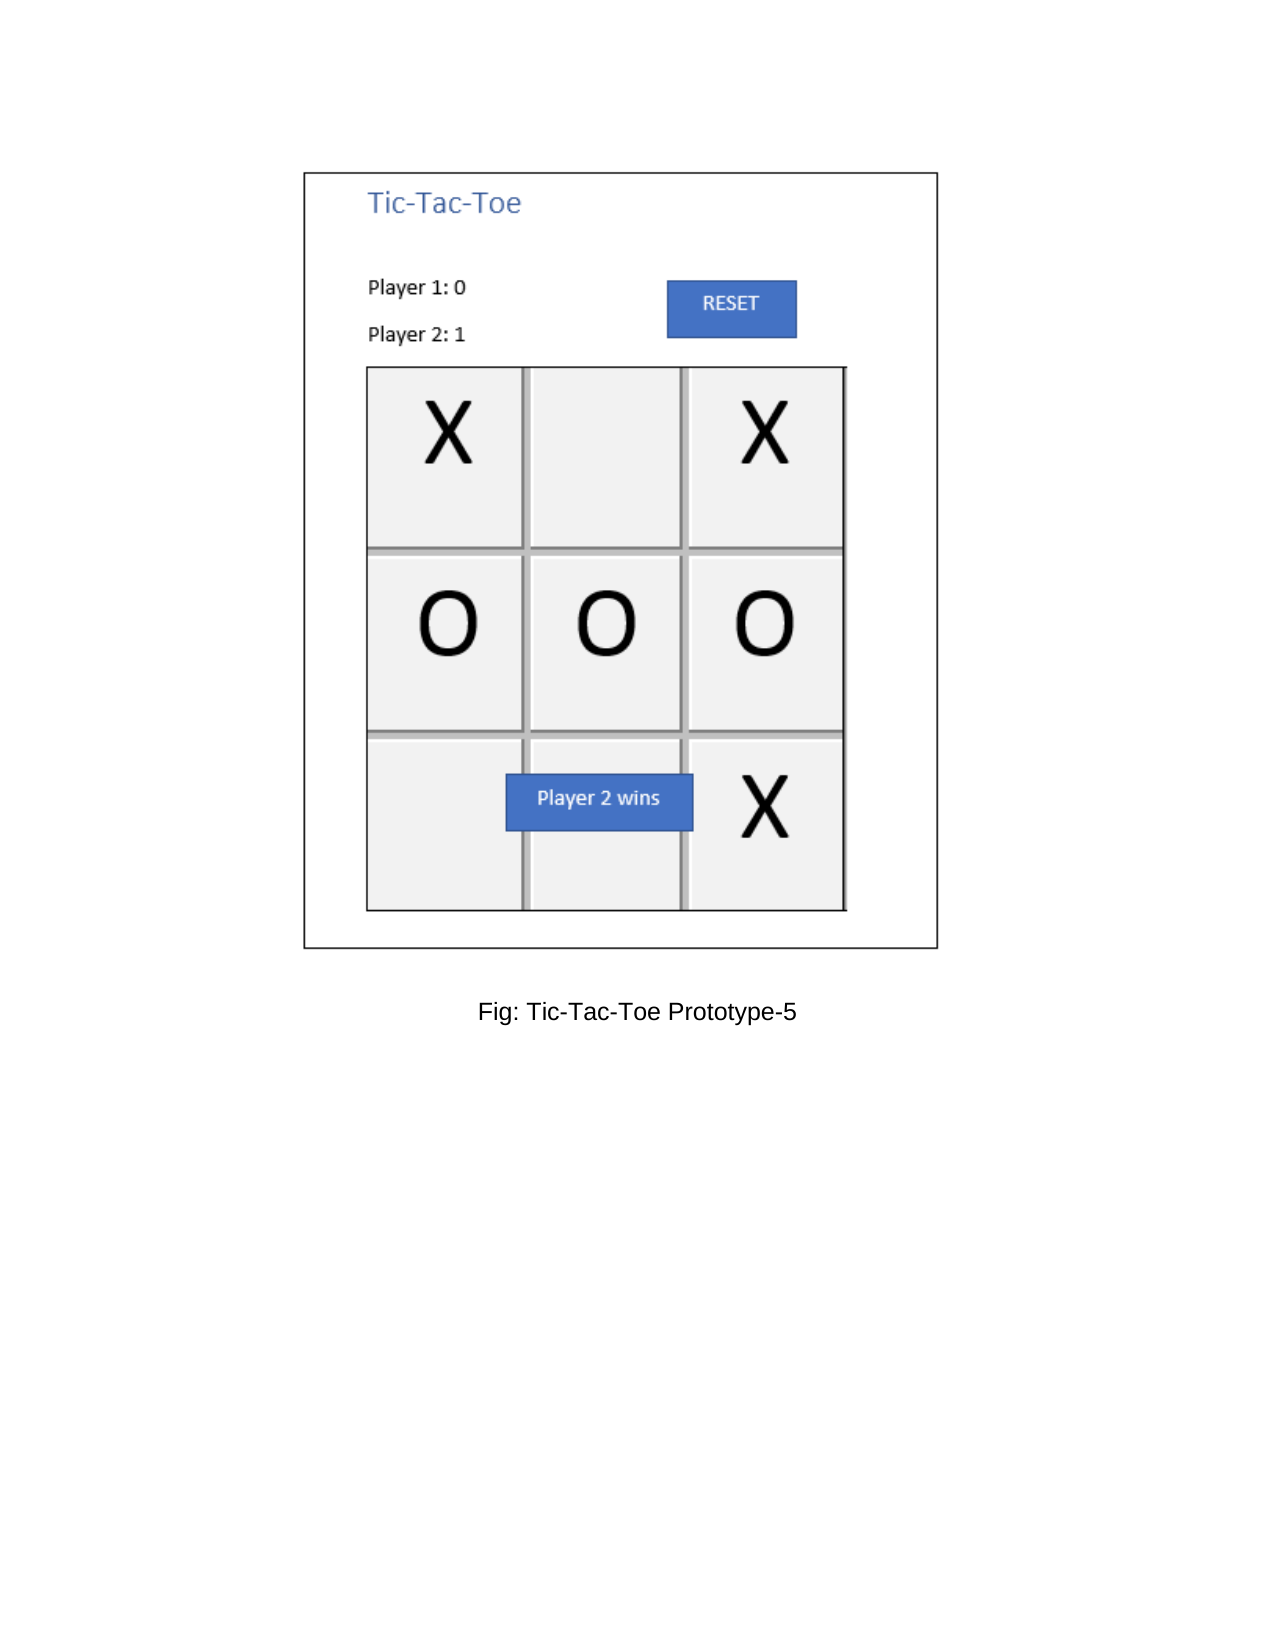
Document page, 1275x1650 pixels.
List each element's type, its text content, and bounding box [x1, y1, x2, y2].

text Fig: Tic-Tac-Toe Prototype-5 [150, 997, 1125, 1026]
picture [286, 150, 989, 979]
